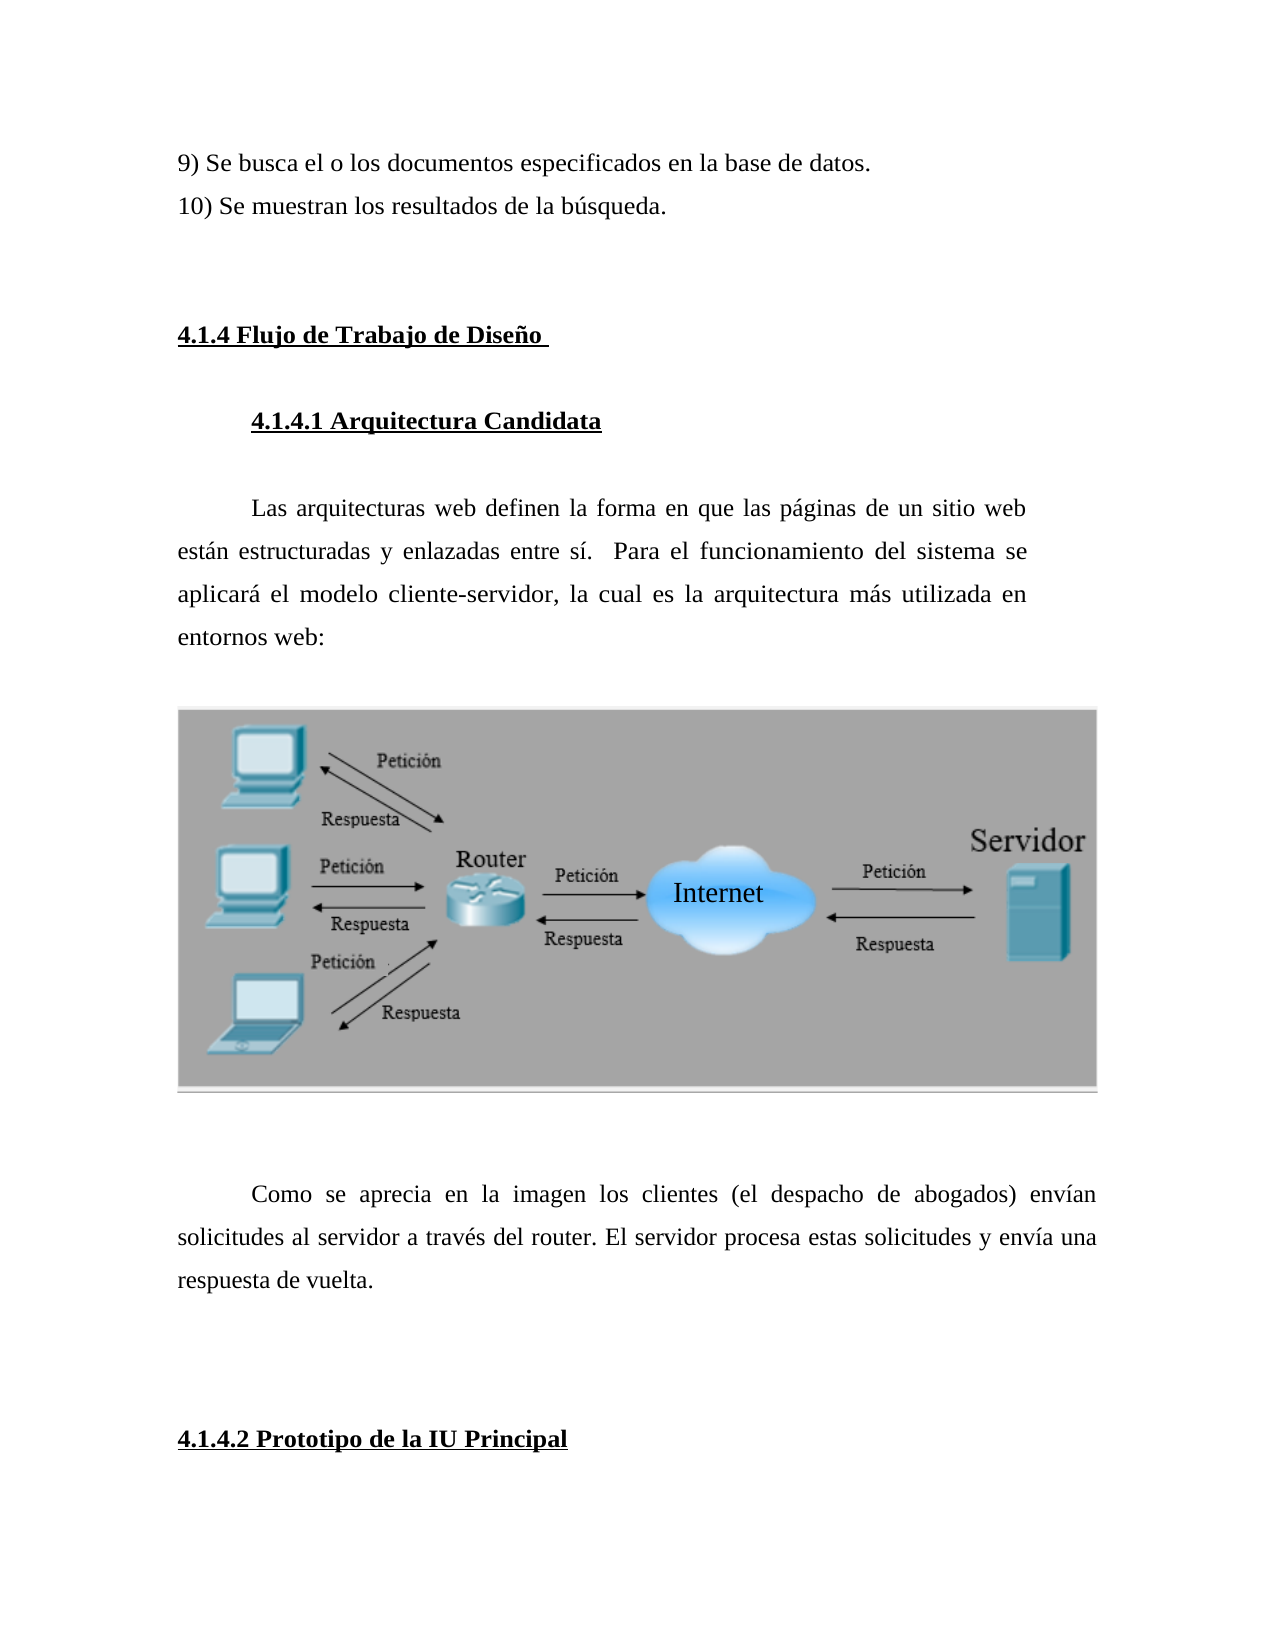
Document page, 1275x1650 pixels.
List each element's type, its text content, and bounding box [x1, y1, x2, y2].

text 4.1.4.1 Arquitectura Candidata [177, 406, 1028, 435]
picture [177, 706, 1098, 1093]
text 4.1.4.2 Prototipo de la IU Principal [177, 1424, 1028, 1452]
text Como se aprecia en la imagen los clientes (el despacho de abogados) envían solicitudes al servidor a través del router. El servidor procesa estas solicitudes y envía una respuesta de vuelta. [177, 1179, 1098, 1294]
text Las arquitecturas web definen la forma en que las páginas de un sitio web están estructuradas y enlazadas entre sí. Para el funcionamiento del sistema se aplicará el modelo cliente-servidor, la cual es la arquitectura más utilizada en entornos web: [177, 493, 1028, 651]
text 9) Se busca el o los documentos especificados en la base de datos. [177, 148, 1028, 176]
text 10) Se muestran los resultados de la búsqueda. [177, 191, 1028, 219]
text 4.1.4 Flujo de Trabajo de Diseño [177, 320, 1028, 349]
